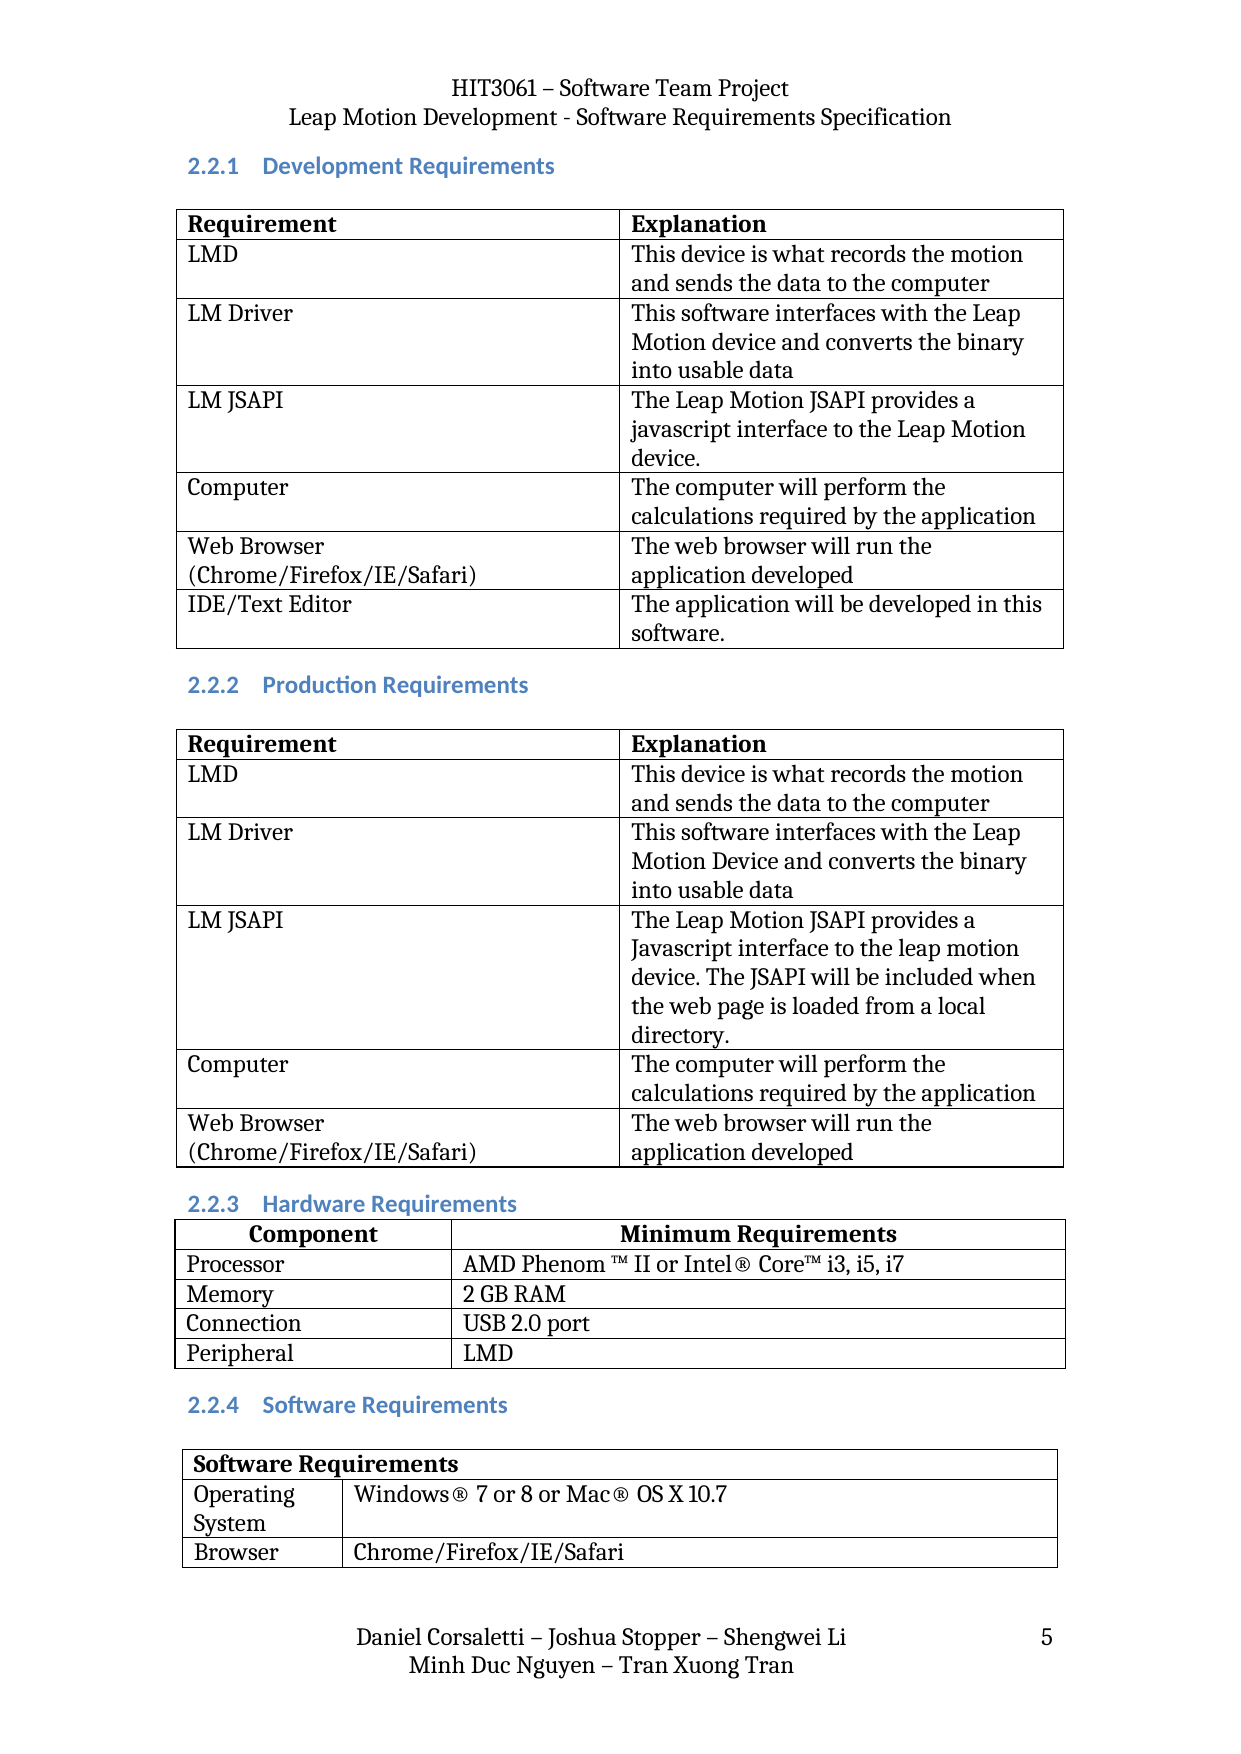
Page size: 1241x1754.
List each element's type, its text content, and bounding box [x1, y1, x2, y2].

table_header Component [176, 1220, 451, 1249]
table_cell LMD [177, 760, 619, 817]
subtitle Production Requirements [187, 670, 1053, 700]
table_cell LM JSAPI [177, 906, 619, 1049]
table_header Explanation [620, 210, 1063, 239]
table_cell This device is what records the motion and sends the data to the computer [620, 240, 1063, 298]
table_cell Computer [177, 1050, 619, 1108]
table_cell The Leap Motion JSAPI provides a javascript interface to the Leap Motion device. [620, 386, 1063, 472]
table_cell Web Browser (Chrome/Firefox/IE/Safari) [177, 1109, 619, 1166]
table_cell Processor [176, 1250, 451, 1278]
table_cell Browser [183, 1538, 342, 1567]
table_cell Web Browser (Chrome/Firefox/IE/Safari) [177, 532, 619, 589]
table_header Requirement [177, 730, 619, 759]
table_cell The application will be developed in this software. [620, 590, 1063, 648]
table_cell Windows® 7 or 8 or Mac® OS X 10.7 [343, 1480, 1057, 1537]
table_cell Operating System [183, 1480, 342, 1537]
table_cell Connection [176, 1309, 451, 1338]
table_cell Chrome/Firefox/IE/Safari [343, 1538, 1057, 1567]
subtitle Development Requirements [187, 150, 1053, 181]
table_cell The web browser will run the application developed [620, 532, 1063, 589]
table_header Minimum Requirements [452, 1220, 1065, 1249]
table_cell LM Driver [177, 818, 619, 904]
table_cell USB 2.0 port [452, 1309, 1065, 1338]
table_cell The computer will perform the calculations required by the application [620, 473, 1063, 531]
table_cell IDE/Text Editor [177, 590, 619, 648]
table_cell AMD Phenom ™ II or Intel® Core™ i3, i5, i7 [452, 1250, 1065, 1278]
table_cell Memory [176, 1280, 451, 1308]
table_cell The Leap Motion JSAPI provides a Javascript interface to the leap motion device. The JSAPI will be included when the web page is loaded from a local directory. [620, 906, 1063, 1049]
table_cell The computer will perform the calculations required by the application [620, 1050, 1063, 1108]
subtitle Software Requirements [187, 1390, 1053, 1420]
table_cell The web browser will run the application developed [620, 1109, 1063, 1166]
table_cell Computer [177, 473, 619, 531]
table_cell LMD [452, 1339, 1065, 1368]
table_cell LMD [177, 240, 619, 298]
subtitle Hardware Requirements [187, 1188, 1053, 1219]
table_cell Peripheral [176, 1339, 451, 1368]
table_cell LM Driver [177, 299, 619, 385]
table_header Requirement [177, 210, 619, 239]
table_cell This device is what records the motion and sends the data to the computer [620, 760, 1063, 817]
table_cell LM JSAPI [177, 386, 619, 472]
table_cell 2 GB RAM [452, 1280, 1065, 1308]
table_header Software Requirements [183, 1450, 1057, 1479]
table_cell This software interfaces with the Leap Motion Device and converts the binary into usable data [620, 818, 1063, 904]
table_cell This software interfaces with the Leap Motion device and converts the binary into usable data [620, 299, 1063, 385]
table_header Explanation [620, 730, 1063, 759]
